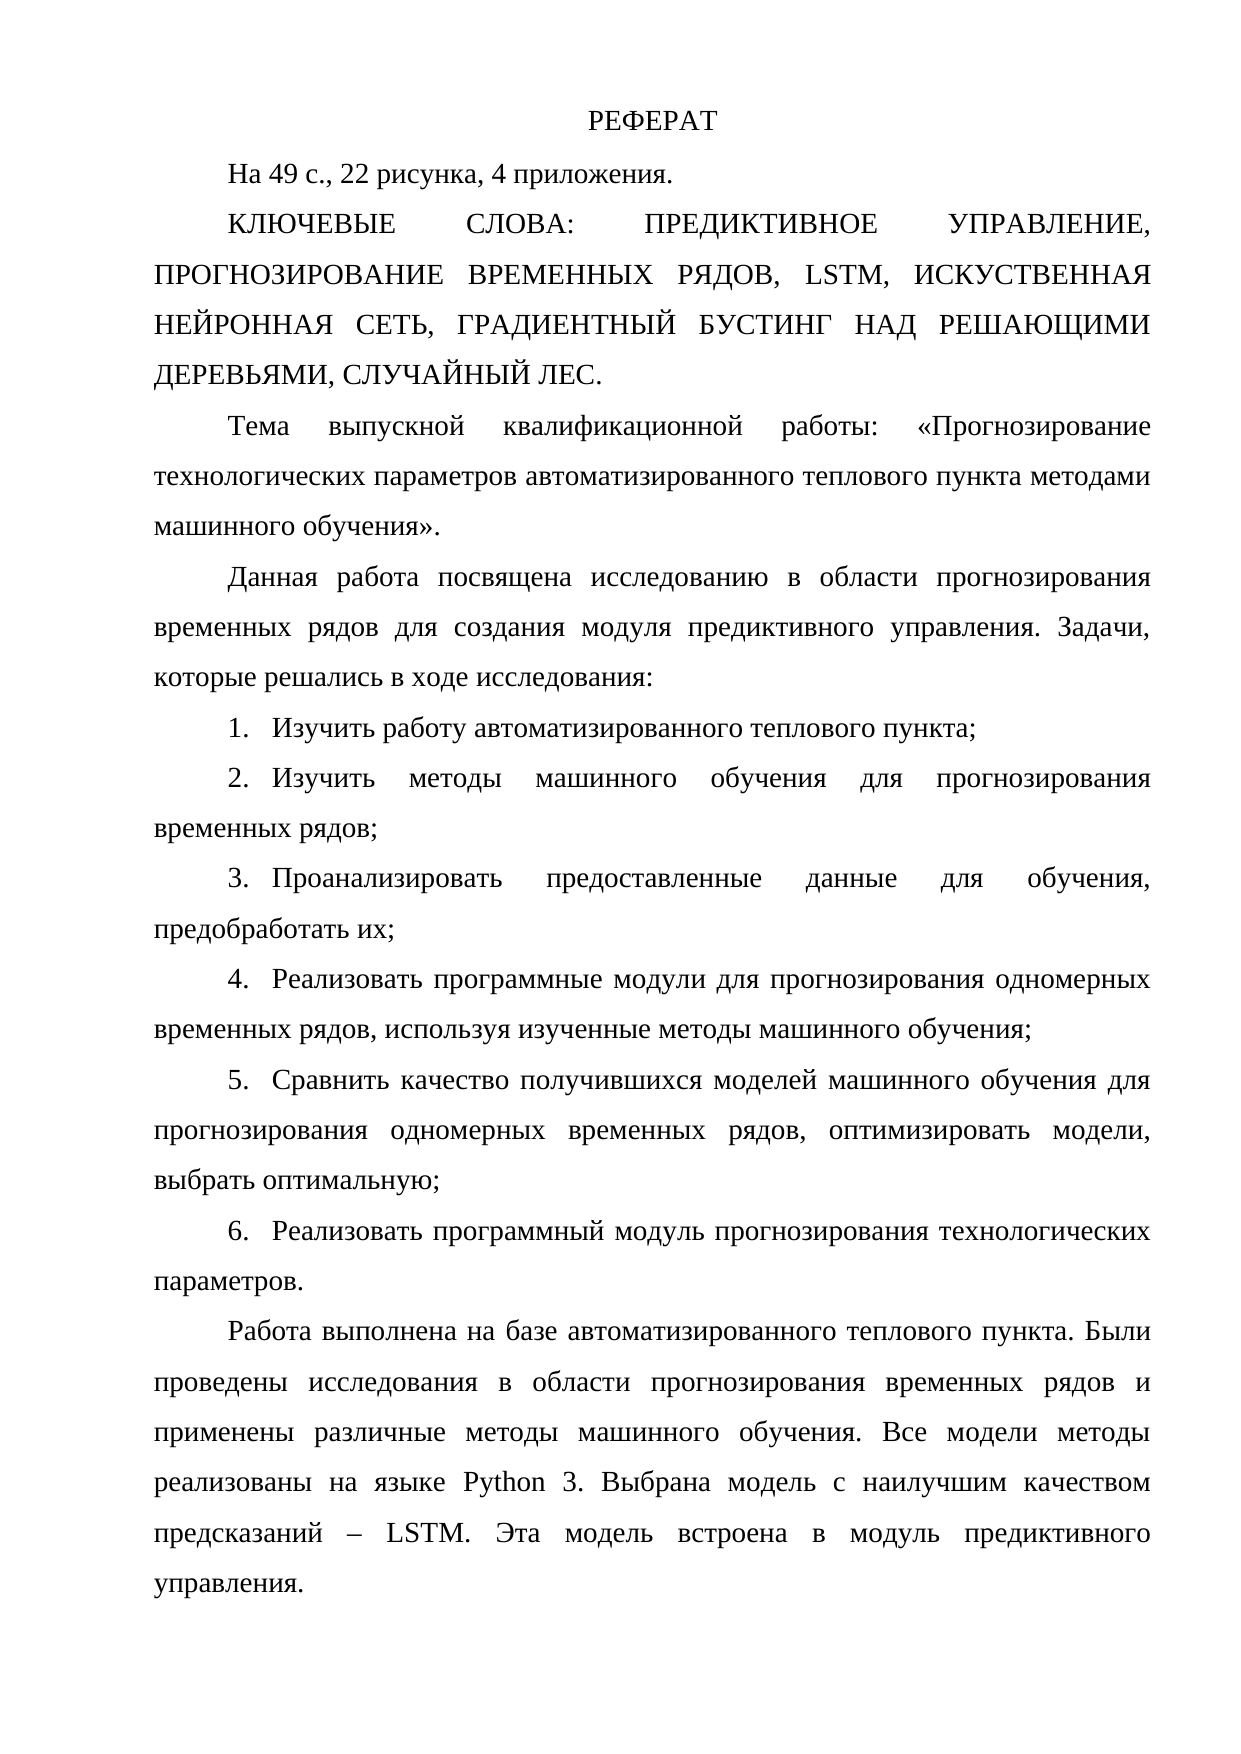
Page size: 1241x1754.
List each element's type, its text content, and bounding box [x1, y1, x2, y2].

list Работа выполнена на базе автоматизированного теплового пункта. Были проведены исследования в области прогнозирования временных рядов и применены различные методы машинного обучения. Все модели методы реализованы на языке Python 3. Выбрана модель с наилучшим качеством предсказаний – LSTM. Эта модель встроена в модуль предиктивного управления. [153, 1313, 1152, 1598]
list Реализовать программные модули для прогнозирования одномерных временных рядов, используя изученные методы машинного обучения; [153, 961, 1152, 1045]
list Реализовать программный модуль прогнозирования технологических параметров. [153, 1213, 1152, 1297]
text Тема выпускной квалификационной работы: «Прогнозирование технологических параметров автоматизированного теплового пункта методами машинного обучения». [153, 408, 1152, 542]
list Сравнить качество получившихся моделей машинного обучения для прогнозирования одномерных временных рядов, оптимизировать модели, выбрать оптимальную; [153, 1062, 1152, 1196]
text На 49 с., 22 рисунка, 4 приложения. [153, 156, 1152, 190]
list Проанализировать предоставленные данные для обучения, предобработать их; [153, 861, 1152, 944]
list Изучить работу автоматизированного теплового пункта; [153, 710, 1152, 743]
text РЕФЕРАТ [153, 103, 1152, 137]
text Данная работа посвящена исследованию в области прогнозирования временных рядов для создания модуля предиктивного управления. Задачи, которые решались в ходе исследования: [153, 559, 1152, 693]
list Изучить методы машинного обучения для прогнозирования временных рядов; [153, 760, 1152, 844]
text КЛЮЧЕВЫЕ СЛОВА: ПРЕДИКТИВНОЕ УПРАВЛЕНИЕ, ПРОГНОЗИРОВАНИЕ ВРЕМЕННЫХ РЯДОВ, LSTM, ИСКУСТВЕННАЯ НЕЙРОННАЯ СЕТЬ, ГРАДИЕНТНЫЙ БУСТИНГ НАД РЕШАЮЩИМИ ДЕРЕВЬЯМИ, СЛУЧАЙНЫЙ ЛЕС. [153, 207, 1152, 391]
